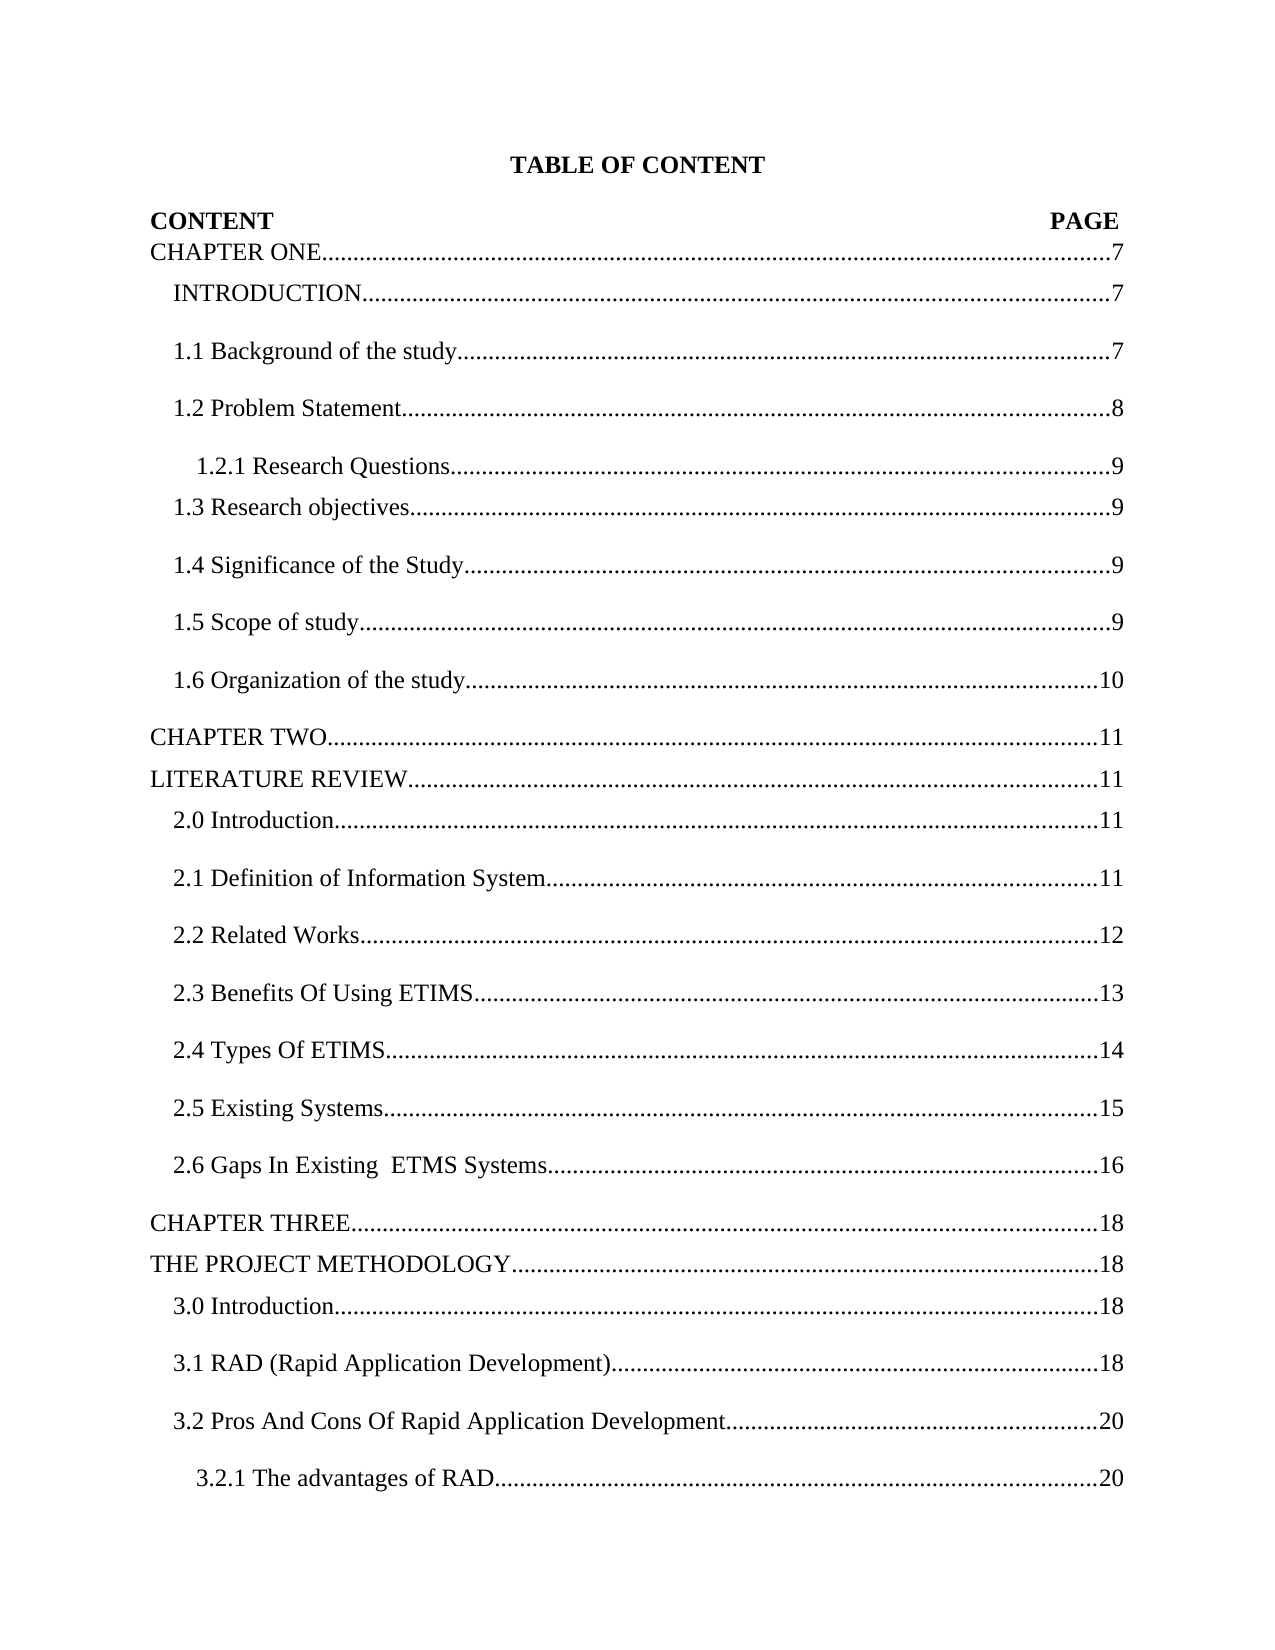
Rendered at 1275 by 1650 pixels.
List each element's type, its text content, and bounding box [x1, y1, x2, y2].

text TABLE OF CONTENT [150, 150, 1125, 179]
